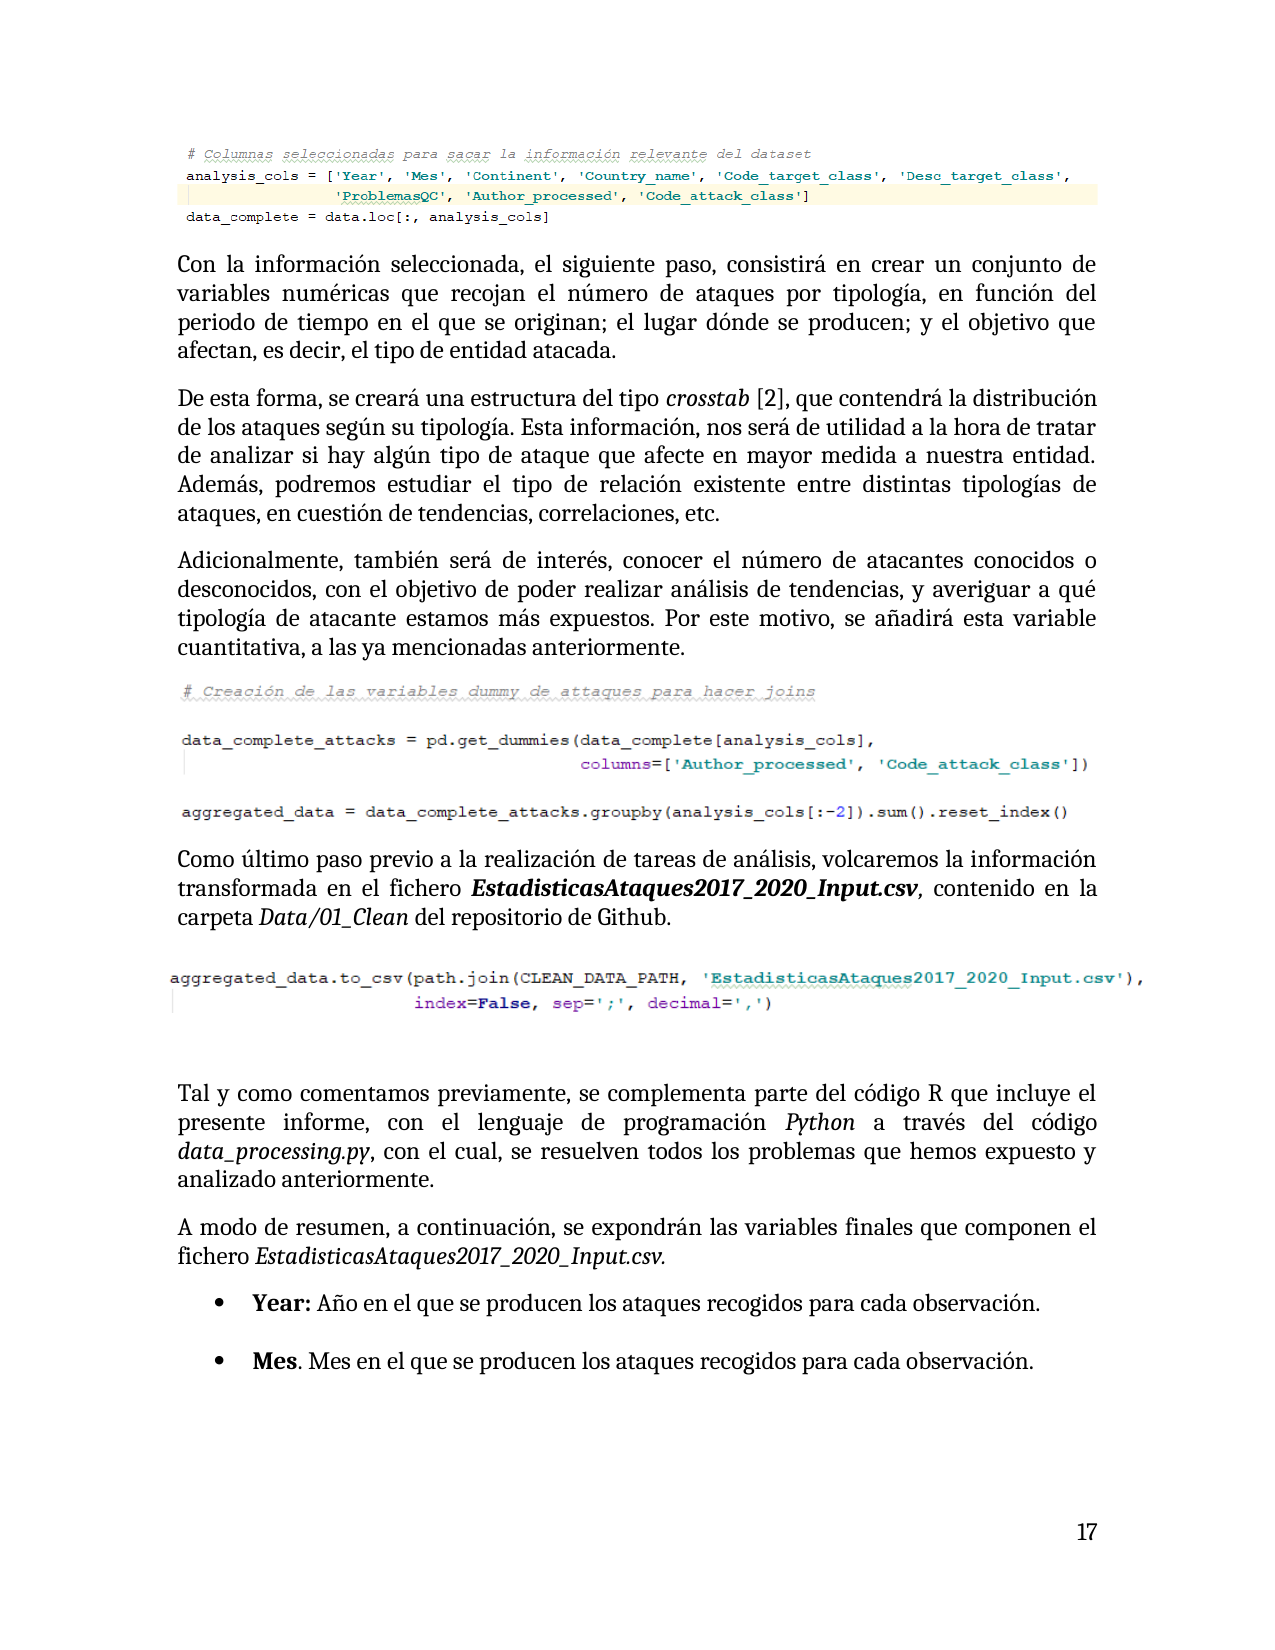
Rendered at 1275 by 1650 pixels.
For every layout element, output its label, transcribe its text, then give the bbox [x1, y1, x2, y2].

list Mes. Mes en el que se producen los ataques recogidos para cada observación. [215, 1347, 1098, 1375]
picture [177, 680, 1098, 827]
list Year: Año en el que se producen los ataques recogidos para cada observación. [215, 1289, 1098, 1318]
picture [177, 147, 1098, 232]
text De esta forma, se creará una estructura del tipo crosstab [2], que contendrá la distribución de los ataques según su tipología. Esta información, nos será de utilidad a la hora de tratar de analizar si hay algún tipo de ataque que afecte en mayor medida a nuestra entidad. Además, podremos estudiar el tipo de relación existente entre distintas tipologías de ataques, en cuestión de tendencias, correlaciones, etc. [177, 384, 1098, 528]
picture [165, 971, 1143, 1013]
text Como último paso previo a la realización de tareas de análisis, volcaremos la información transformada en el fichero EstadisticasAtaques2017_2020_Input.csv, contenido en la carpeta Data/01_Clean del repositorio de Github. [177, 845, 1098, 932]
text Adicionalmente, también será de interés, conocer el número de atacantes conocidos o desconocidos, con el objetivo de poder realizar análisis de tendencias, y averiguar a qué tipología de atacante estamos más expuestos. Por este motivo, se añadirá esta variable cuantitativa, a las ya mencionadas anteriormente. [177, 546, 1098, 661]
text Tal y como comentamos previamente, se complementa parte del código R que incluye el presente informe, con el lenguaje de programación Python a través del código data_processing.py, con el cual, se resuelven todos los problemas que hemos expuesto y analizado anteriormente. [177, 1079, 1098, 1194]
text Con la información seleccionada, el siguiente paso, consistirá en crear un conjunto de variables numéricas que recojan el número de ataques por tipología, en función del periodo de tiempo en el que se originan; el lugar dónde se producen; y el objetivo que afectan, es decir, el tipo de entidad atacada. [177, 250, 1098, 365]
text A modo de resumen, a continuación, se expondrán las variables finales que componen el fichero EstadisticasAtaques2017_2020_Input.csv. [177, 1213, 1098, 1270]
